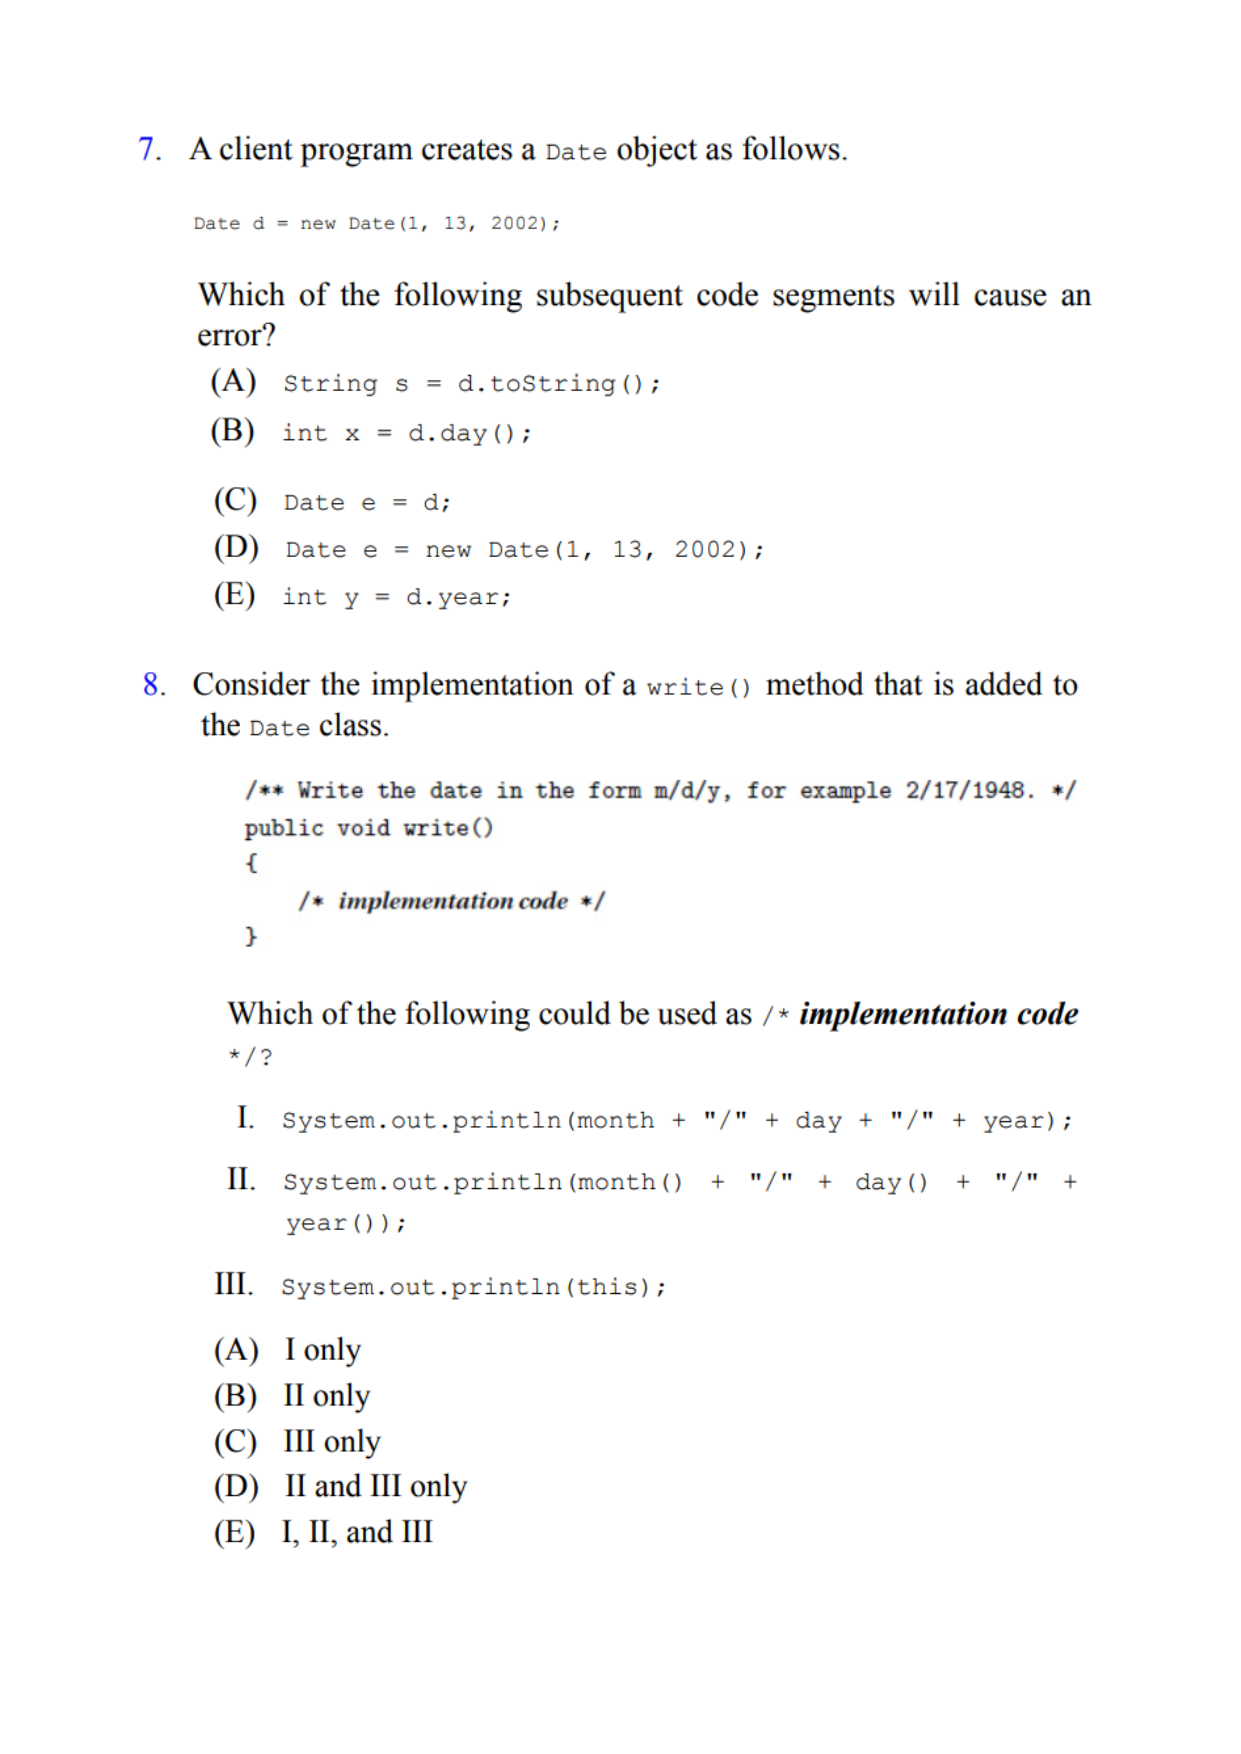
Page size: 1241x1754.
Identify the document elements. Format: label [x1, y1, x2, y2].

picture [118, 118, 1123, 1579]
